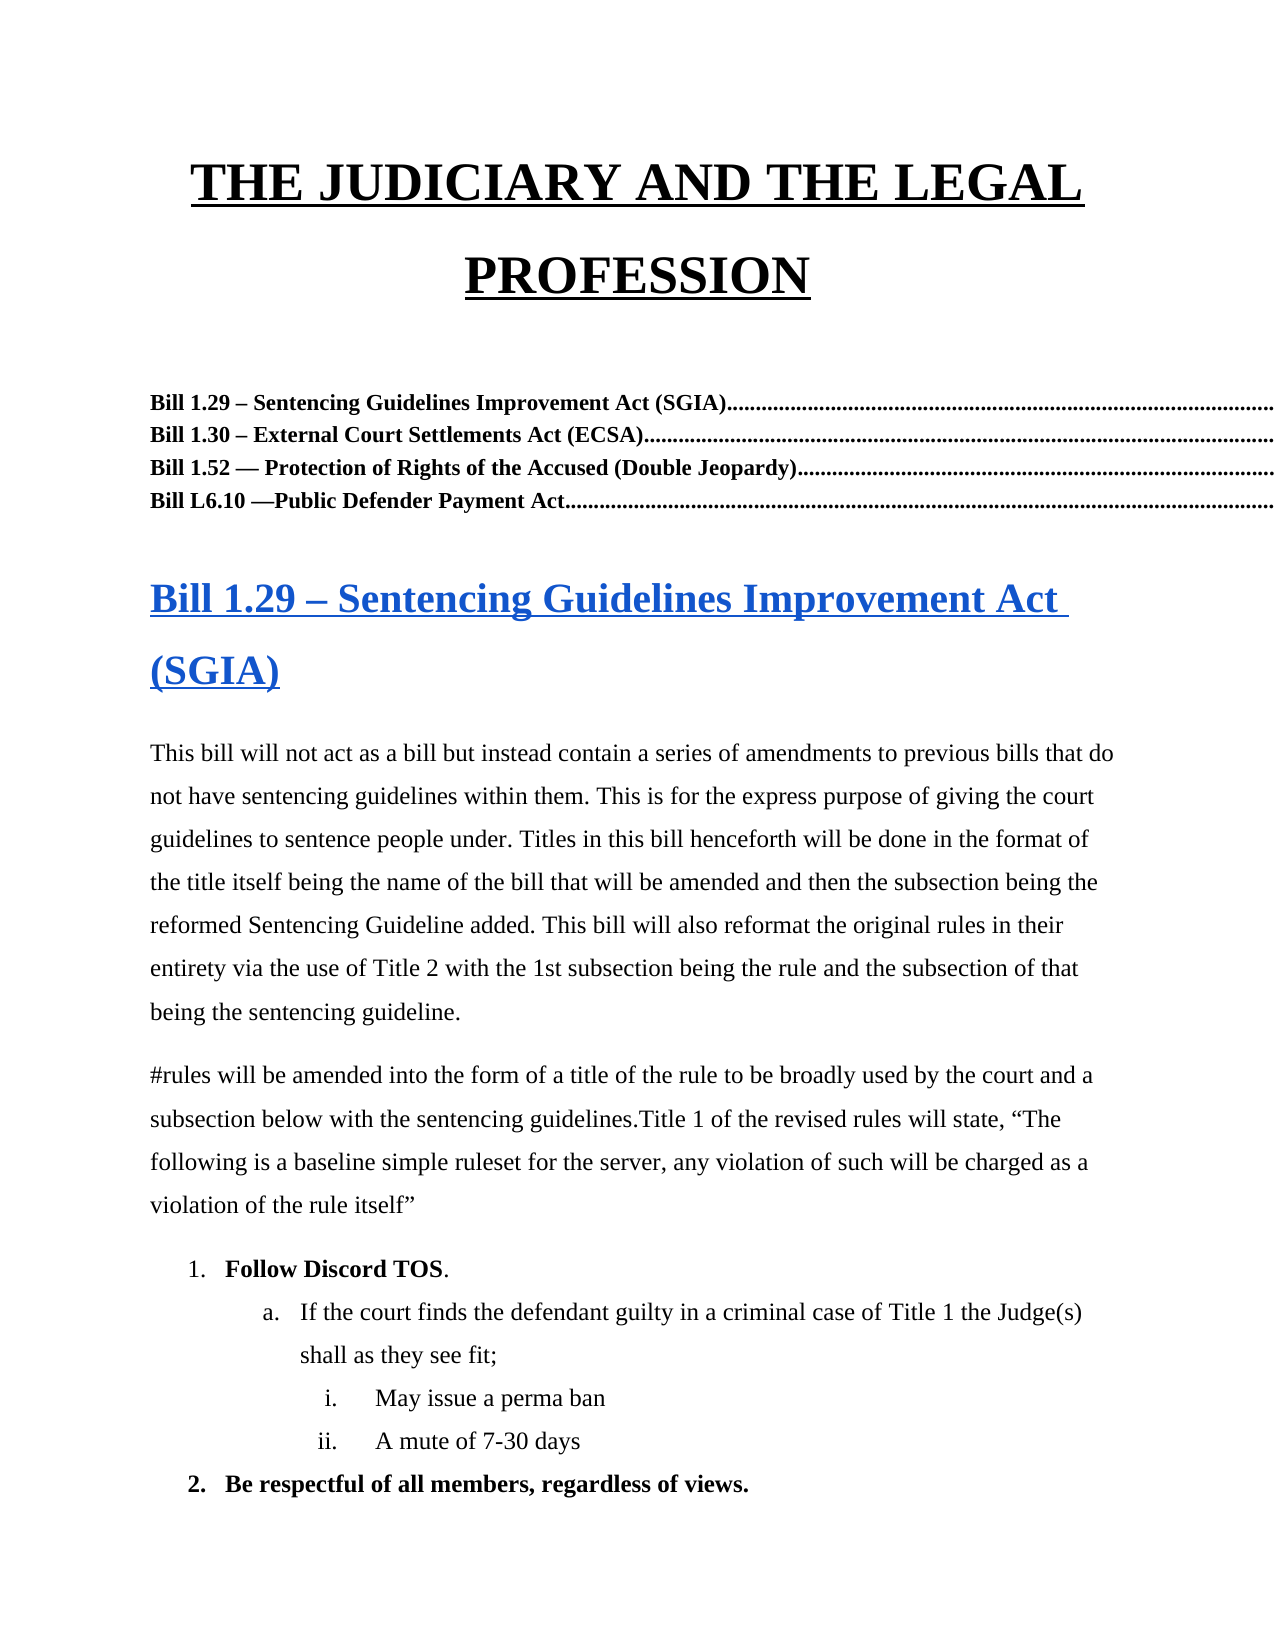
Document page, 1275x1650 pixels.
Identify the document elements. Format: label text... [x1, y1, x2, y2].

text #rules will be amended into the form of a title of the rule to be broadly used by the court and a subsection below with the sentencing guidelines.Title 1 of the revised rules will state, “The following is a baseline simple ruleset for the server, any violation of such will be charged as a violation of the rule itself” [150, 1061, 1125, 1219]
subtitle Bill 1.29 – Sentencing Guidelines Improvement Act (SGIA) [150, 573, 1125, 693]
text This bill will not act as a bill but instead contain a series of amendments to previous bills that do not have sentencing guidelines within them. This is for the express purpose of giving the court guidelines to sentence people under. Titles in this bill henceforth will be done in the format of the title itself being the name of the bill that will be amended and then the subsection being the reformed Sentencing Guideline added. This bill will also reformat the original rules in their entirety via the use of Title 2 with the 1st subsection being the rule and the subsection of that being the sentencing guideline. [150, 738, 1125, 1025]
list Follow Discord TOS. [187, 1254, 1125, 1283]
list May issue a perma ban [337, 1383, 1125, 1412]
title THE JUDICIARY AND THE LEGAL PROFESSION [150, 150, 1125, 306]
list If the court finds the defendant guilty in a criminal case of Title 1 the Judge(s) shall as they see fit; [262, 1297, 1125, 1369]
list Be respectful of all members, regardless of views. [187, 1469, 1125, 1498]
list A mute of 7-30 days [337, 1426, 1125, 1455]
